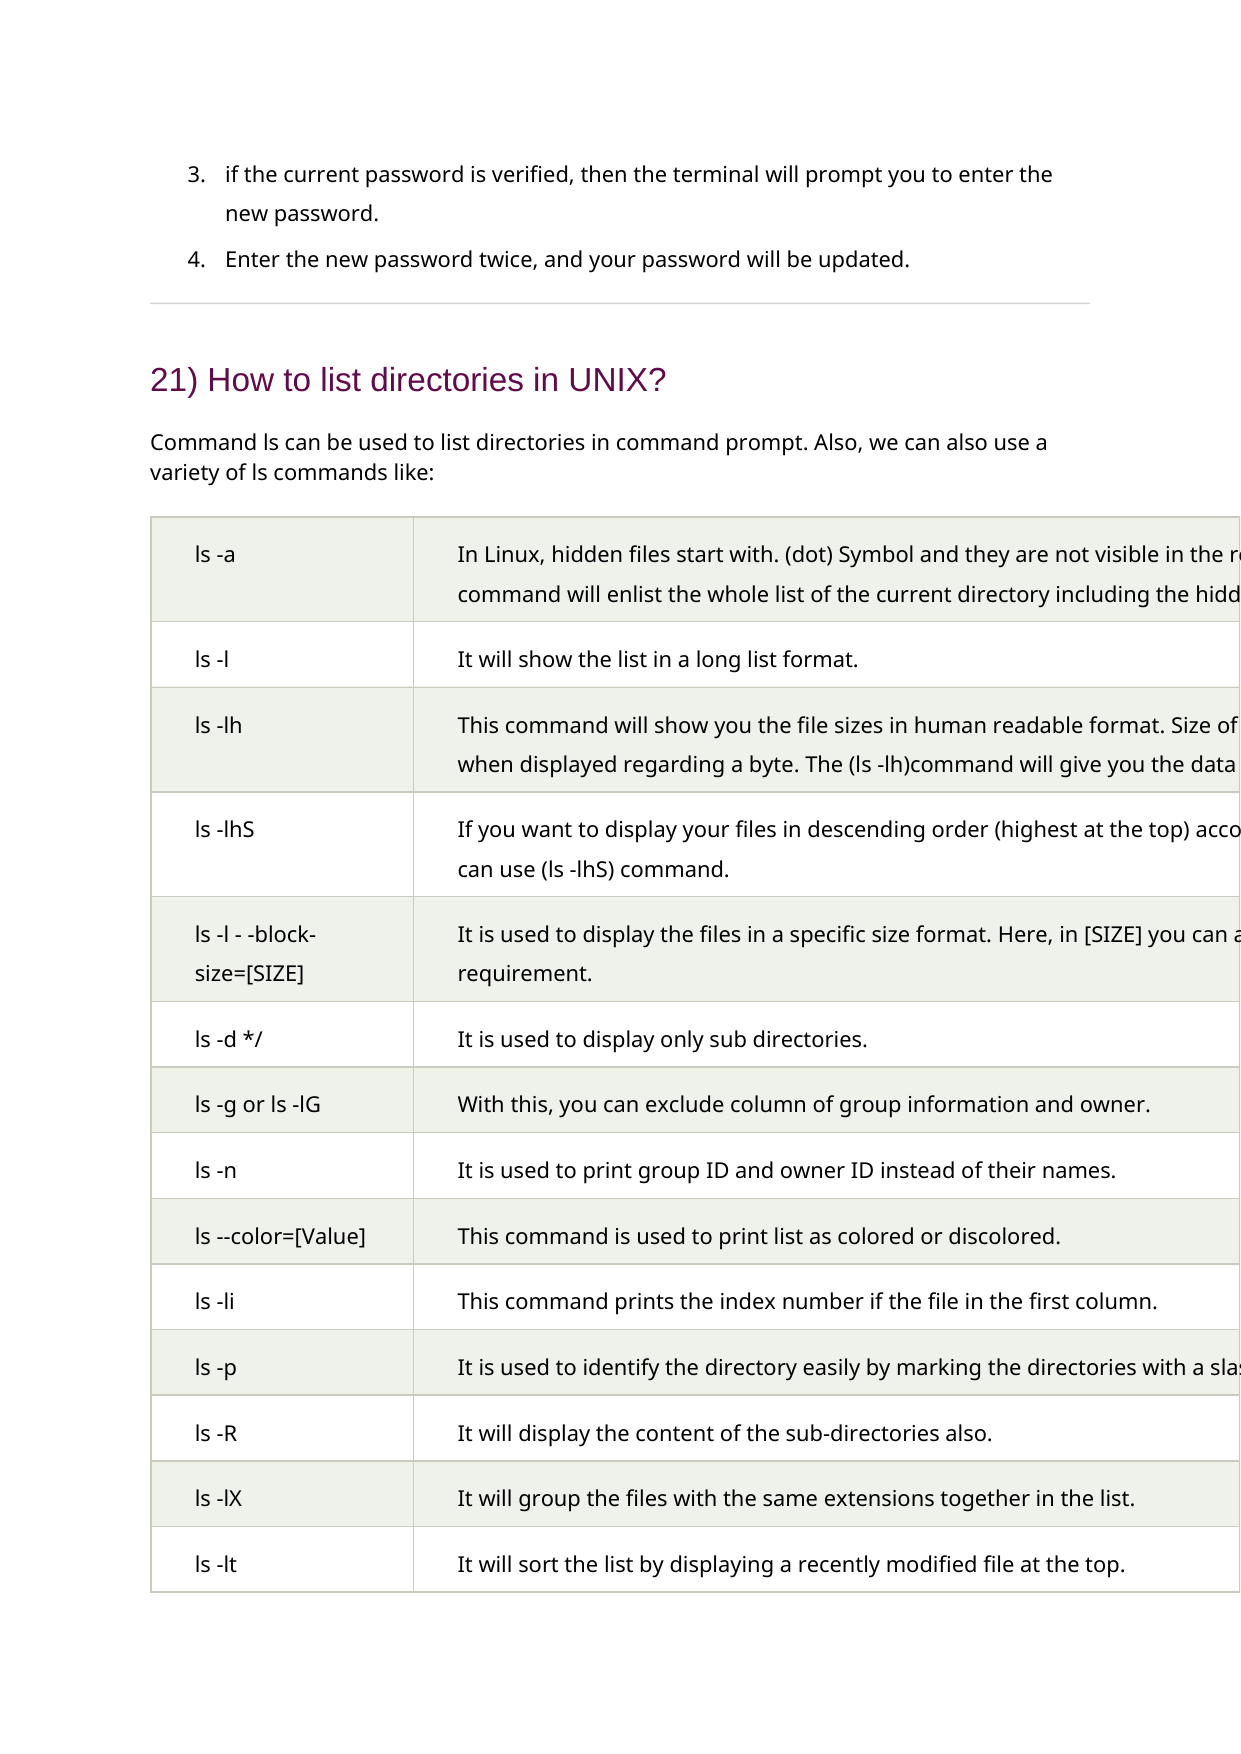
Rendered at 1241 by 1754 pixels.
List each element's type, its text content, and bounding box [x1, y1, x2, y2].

table_cell It will sort the list by displaying a recently modified file at the top. [414, 1527, 1239, 1591]
table_cell It is used to identify the directory easily by marking the directories with a slash (/) line sign. [414, 1330, 1239, 1394]
table_cell It will show the list in a long list format. [414, 622, 1239, 686]
table_cell It will group the files with the same extensions together in the list. [414, 1462, 1239, 1526]
table_cell ls -lhS [152, 793, 413, 896]
table_cell If you want to display your files in descending order (highest at the top) according to their size, then you can use (ls -lhS) command. [414, 793, 1239, 896]
text Command ls can be used to list directories in command prompt. Also, we can also use a variety of ls commands like: [150, 427, 1090, 487]
text 21) How to list directories in UNIX? [150, 360, 1090, 398]
table_cell It is used to display only sub directories. [414, 1002, 1239, 1066]
list Enter the new password twice, and your password will be updated. [187, 234, 1090, 273]
table_cell ls -l - -block-size=[SIZE] [152, 897, 413, 1001]
table_cell This command will show you the file sizes in human readable format. Size of the file is tough to read when displayed regarding a byte. The (ls -lh)command will give you the data regarding Mb, Gb, Tb, etc. [414, 688, 1239, 791]
table_cell ls -g or ls -lG [152, 1068, 413, 1132]
table_cell ls -lt [152, 1527, 413, 1591]
table_cell ls -lX [152, 1462, 413, 1526]
table_cell This command prints the index number if the file in the first column. [414, 1265, 1239, 1329]
table_cell ls -d */ [152, 1002, 413, 1066]
table_cell ls -R [152, 1396, 413, 1460]
table_cell ls -p [152, 1330, 413, 1394]
table_cell ls -lh [152, 688, 413, 791]
table_cell ls --color=[Value] [152, 1199, 413, 1263]
table_cell It is used to display the files in a specific size format. Here, in [SIZE] you can assign size according to your requirement. [414, 897, 1239, 1001]
table_header ls -a [152, 518, 413, 621]
table_cell This command is used to print list as colored or discolored. [414, 1199, 1239, 1263]
table_cell ls -n [152, 1133, 413, 1197]
table_header In Linux, hidden files start with. (dot) Symbol and they are not visible in the regular directory. The (ls -a) command will enlist the whole list of the current directory including the hidden files. [414, 518, 1239, 621]
table_cell ls -li [152, 1265, 413, 1329]
table_cell ls -l [152, 622, 413, 686]
table_cell With this, you can exclude column of group information and owner. [414, 1068, 1239, 1132]
list if the current password is verified, then the terminal will prompt you to enter the new password. [187, 150, 1090, 228]
table_cell It is used to print group ID and owner ID instead of their names. [414, 1133, 1239, 1197]
table_cell It will display the content of the sub-directories also. [414, 1396, 1239, 1460]
